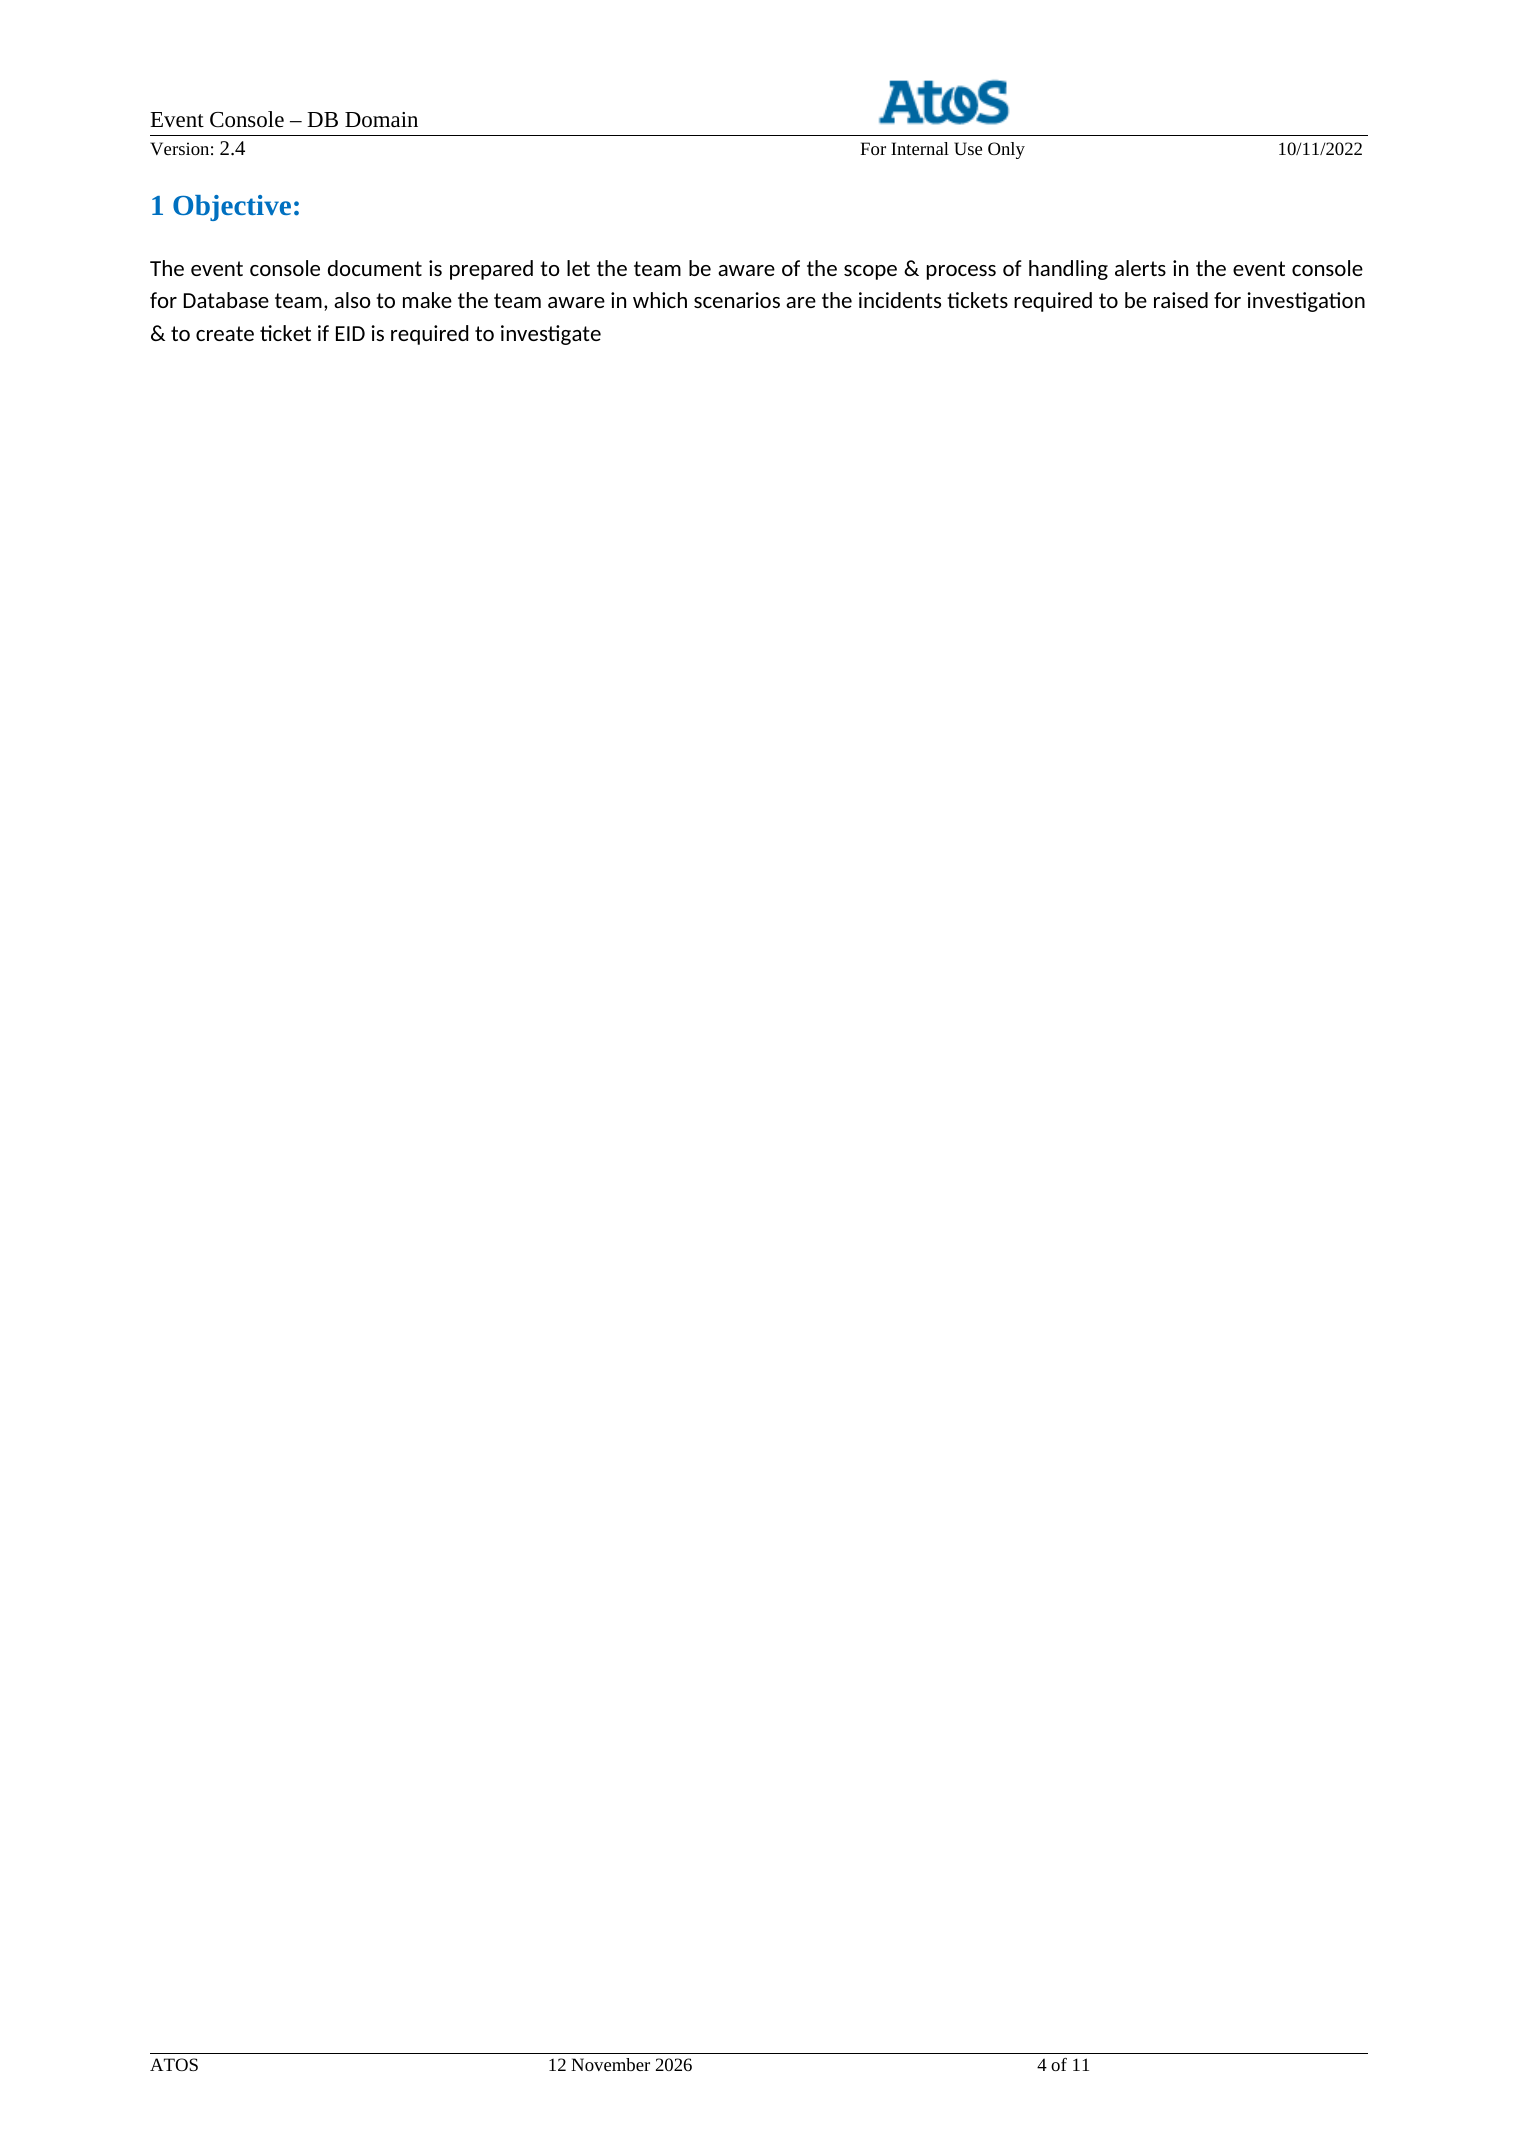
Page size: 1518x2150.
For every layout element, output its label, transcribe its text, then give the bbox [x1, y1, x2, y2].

text 1 Objective: [150, 188, 1368, 222]
text The event console document is prepared to let the team be aware of the scope & process of handling alerts in the event console for Database team, also to make the team aware in which scenarios are the incidents tickets required to be raised for investigation & to create ticket if EID is required to investigate [150, 254, 1368, 347]
picture [877, 73, 1013, 128]
